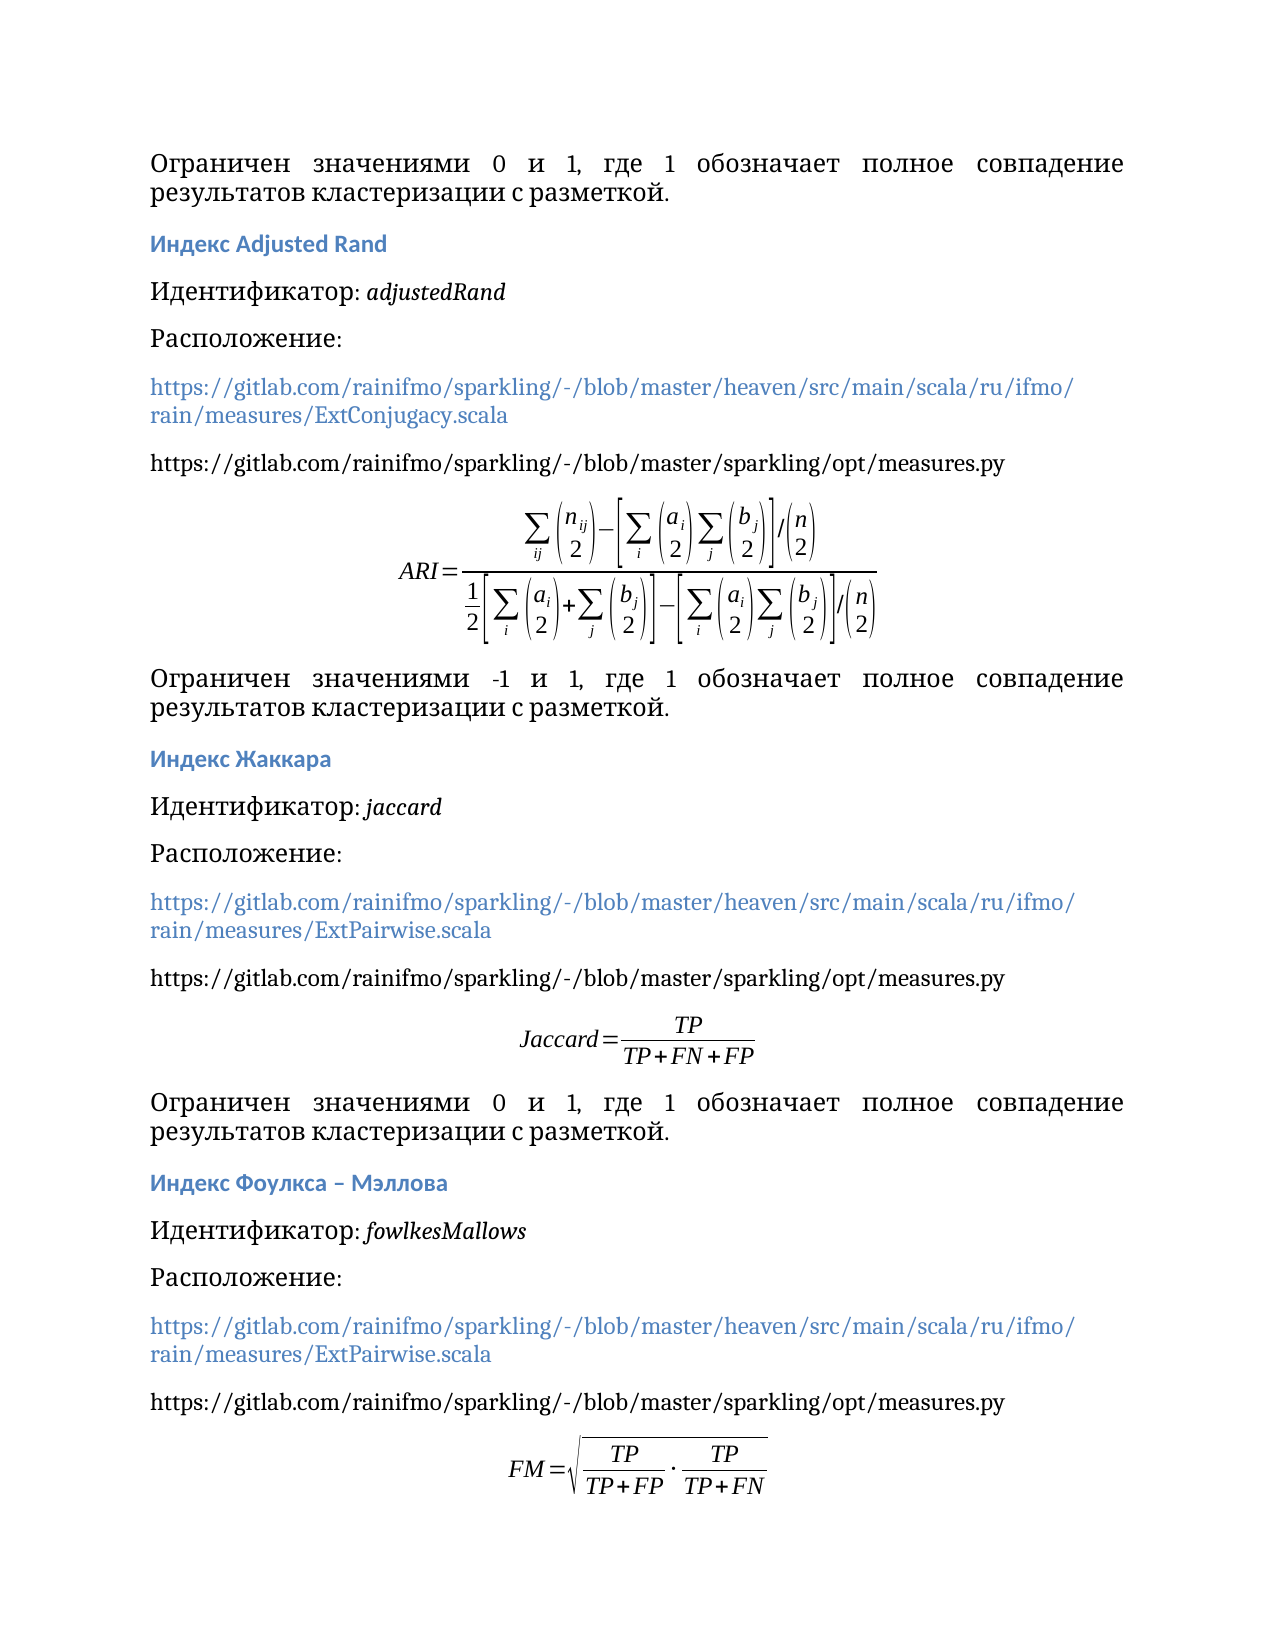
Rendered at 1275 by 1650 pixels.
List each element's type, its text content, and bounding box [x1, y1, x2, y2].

text https://gitlab.com/rainifmo/sparkling/-/blob/master/heaven/src/main/scala/ru/ifmo/rain/measures/ExtConjugacy.scala [150, 373, 1125, 430]
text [150, 1312, 1125, 1369]
text Ограничен значениями 0 и 1, где 1 обозначает полное совпадение результатов кластеризации с разметкой. [150, 1089, 1125, 1147]
text https://gitlab.com/rainifmo/sparkling/-/blob/master/heaven/src/main/scala/ru/ifmo/rain/measures/ExtPairwise.scala [150, 888, 1125, 945]
subtitle Индекс Жаккара [150, 743, 1125, 774]
text Идентификатор: fowlkesMallows [150, 1217, 1125, 1245]
text Ограничен значениями -1 и 1, где 1 обозначает полное совпадение результатов кластеризации с разметкой. [150, 665, 1125, 722]
subtitle Индекс Adjusted Rand [150, 228, 1125, 259]
text Расположение: [150, 840, 1125, 869]
text Расположение: [150, 1264, 1125, 1293]
text https://gitlab.com/rainifmo/sparkling/-/blob/master/sparkling/opt/measures.py [150, 1388, 1125, 1417]
text Расположение: [150, 325, 1125, 354]
subtitle Индекс Фоулкса – Мэллова [150, 1167, 1125, 1198]
text https://gitlab.com/rainifmo/sparkling/-/blob/master/sparkling/opt/measures.py [150, 964, 1125, 993]
text Идентификатор: jaccard [150, 793, 1125, 821]
text Ограничен значениями 0 и 1, где 1 обозначает полное совпадение результатов кластеризации с разметкой. [150, 150, 1125, 207]
text https://gitlab.com/rainifmo/sparkling/-/blob/master/sparkling/opt/measures.py [150, 449, 1125, 478]
text Идентификатор: adjustedRand [150, 278, 1125, 306]
